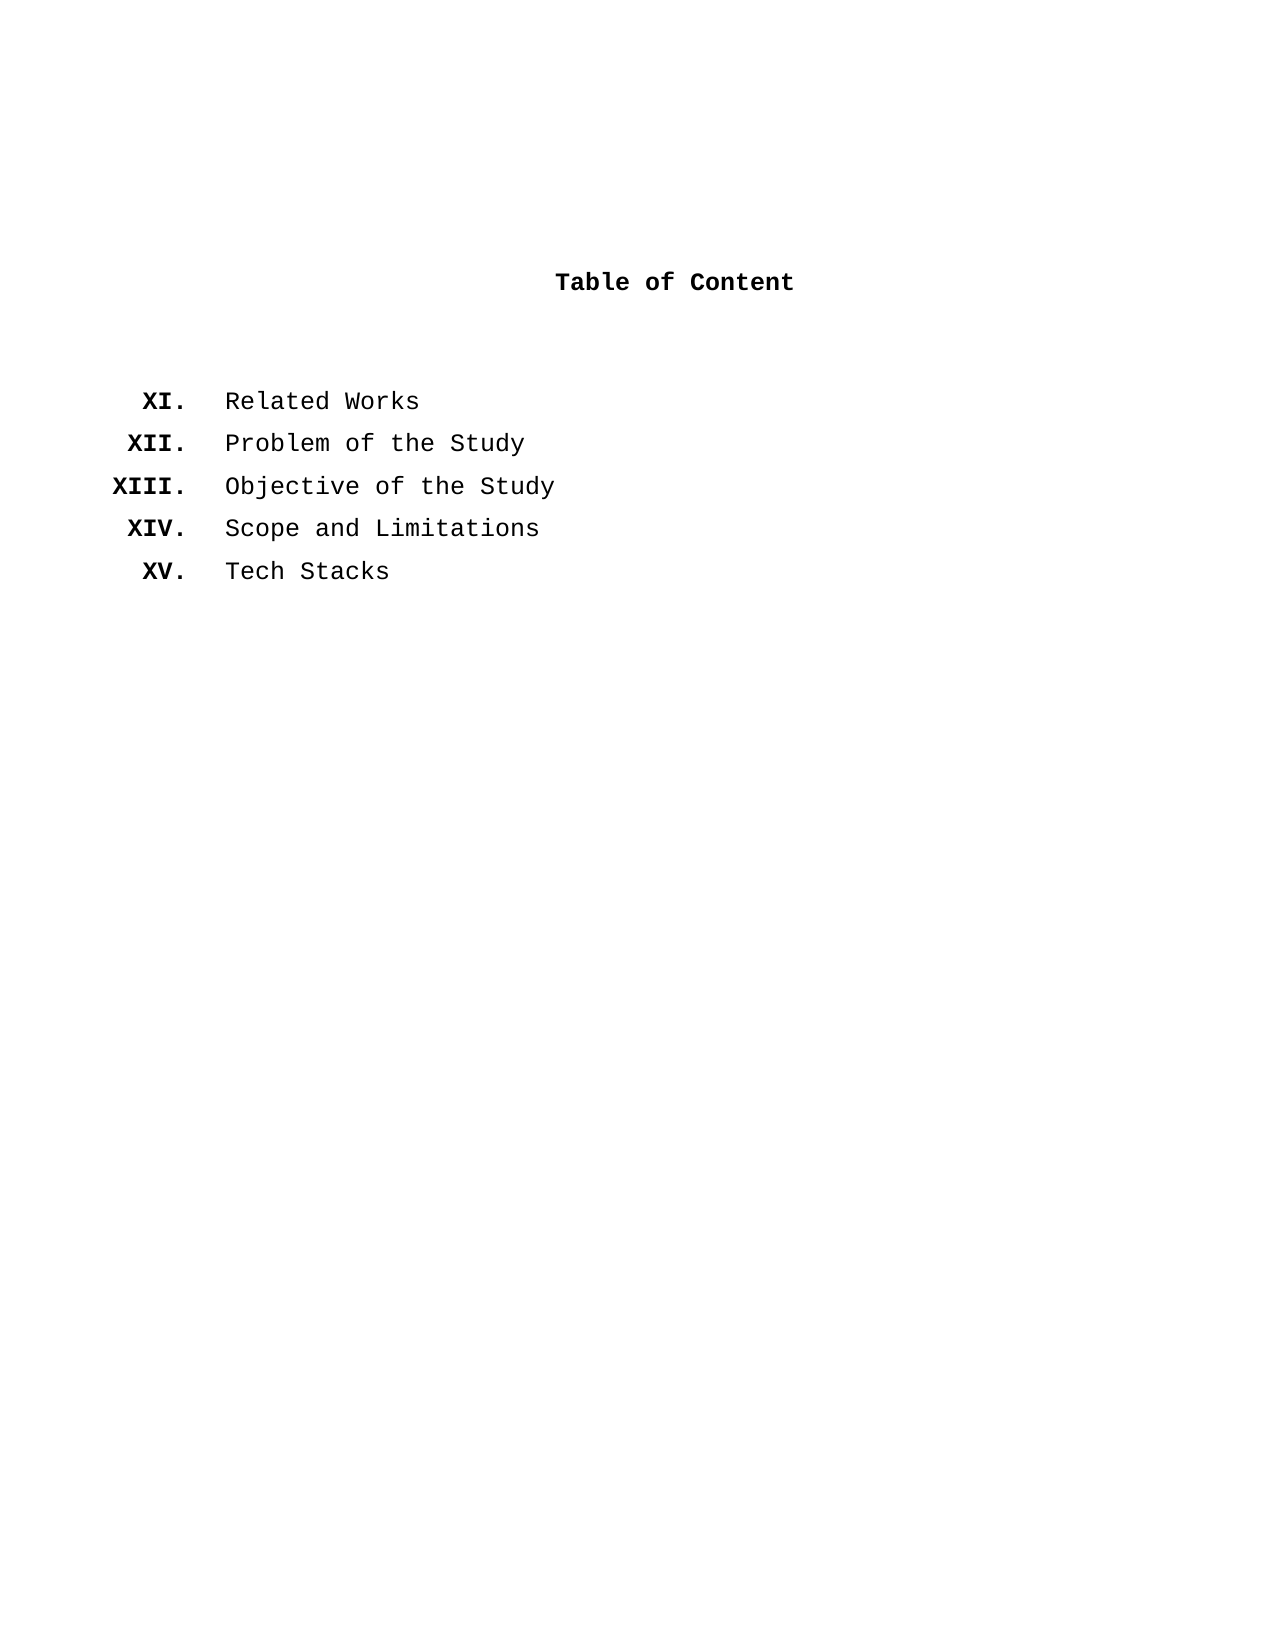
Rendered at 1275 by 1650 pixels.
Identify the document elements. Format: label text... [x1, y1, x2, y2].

list Problem of the Study [187, 431, 1125, 459]
text Table of Content [225, 270, 1125, 298]
list Related Works [187, 388, 1125, 417]
list Objective of the Study [187, 473, 1125, 502]
list Scope and Limitations [187, 516, 1125, 544]
list Tech Stacks [187, 558, 1125, 587]
